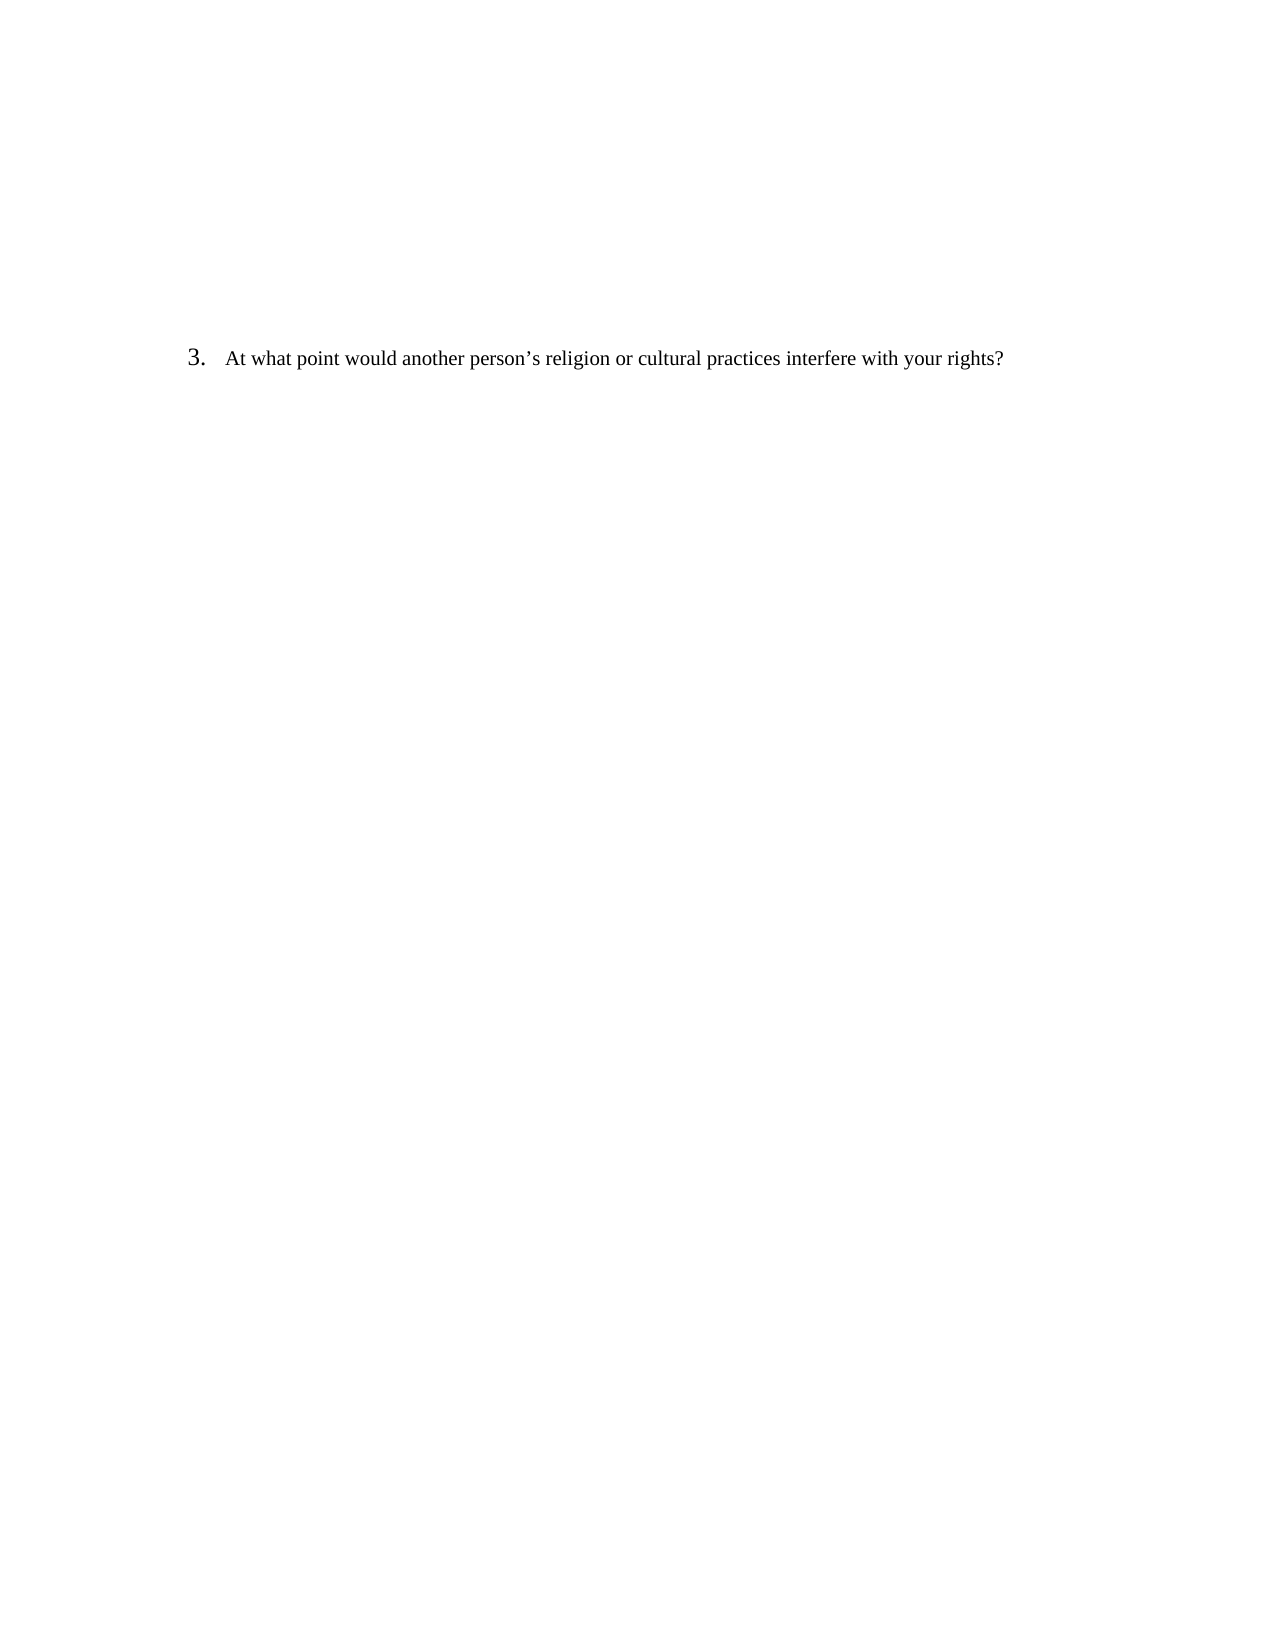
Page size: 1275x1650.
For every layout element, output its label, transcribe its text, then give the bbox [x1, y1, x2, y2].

list At what point would another person’s religion or cultural practices interfere with your rights? [187, 342, 1125, 371]
